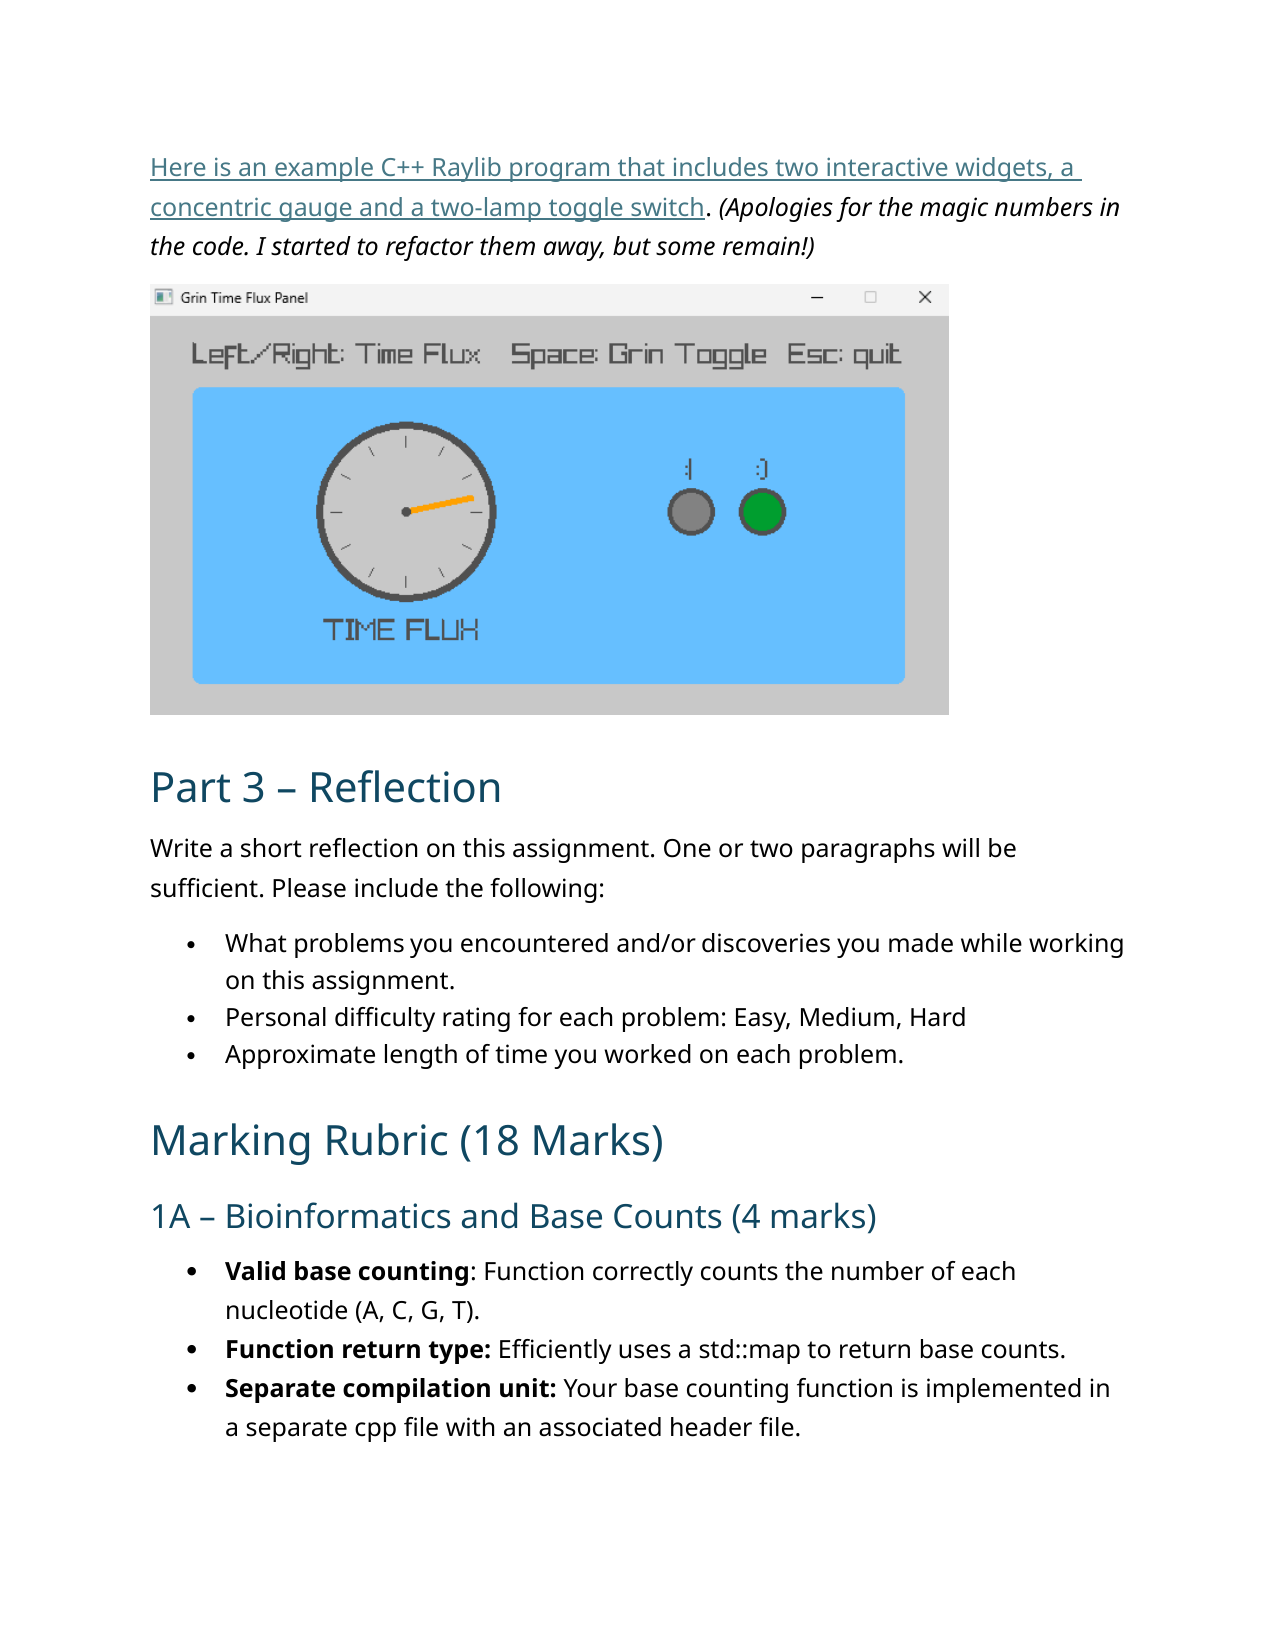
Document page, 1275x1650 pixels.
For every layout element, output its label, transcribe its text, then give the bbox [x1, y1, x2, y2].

list Separate compilation unit: Your base counting function is implemented in a separate cpp file with an associated header file. [187, 1371, 1125, 1444]
list Valid base counting: Function correctly counts the number of each nucleotide (A, C, G, T). [187, 1253, 1125, 1326]
list Approximate length of time you worked on each problem. [187, 1036, 1125, 1071]
list What problems you encountered and/or discoveries you made while working on this assignment. [187, 926, 1125, 997]
subtitle 1A – Bioinformatics and Base Counts (4 marks) [150, 1193, 1125, 1238]
text Write a short reflection on this assignment. One or two paragraphs will be sufficient. Please include the following: [150, 831, 1125, 904]
list Personal difficulty rating for each problem: Easy, Medium, Hard [187, 1000, 1125, 1034]
picture [150, 284, 949, 715]
subtitle Marking Rubric (18 Marks) [150, 1111, 1125, 1167]
text Here is an example C++ Raylib program that includes two interactive widgets, a concentric gauge and a two-lamp toggle switch. (Apologies for the magic numbers in the code. I started to refactor them away, but some remain!) [150, 150, 1125, 262]
list Function return type: Efficiently uses a std::map to return base counts. [187, 1331, 1125, 1366]
subtitle Part 3 – Reflection [150, 758, 1125, 814]
